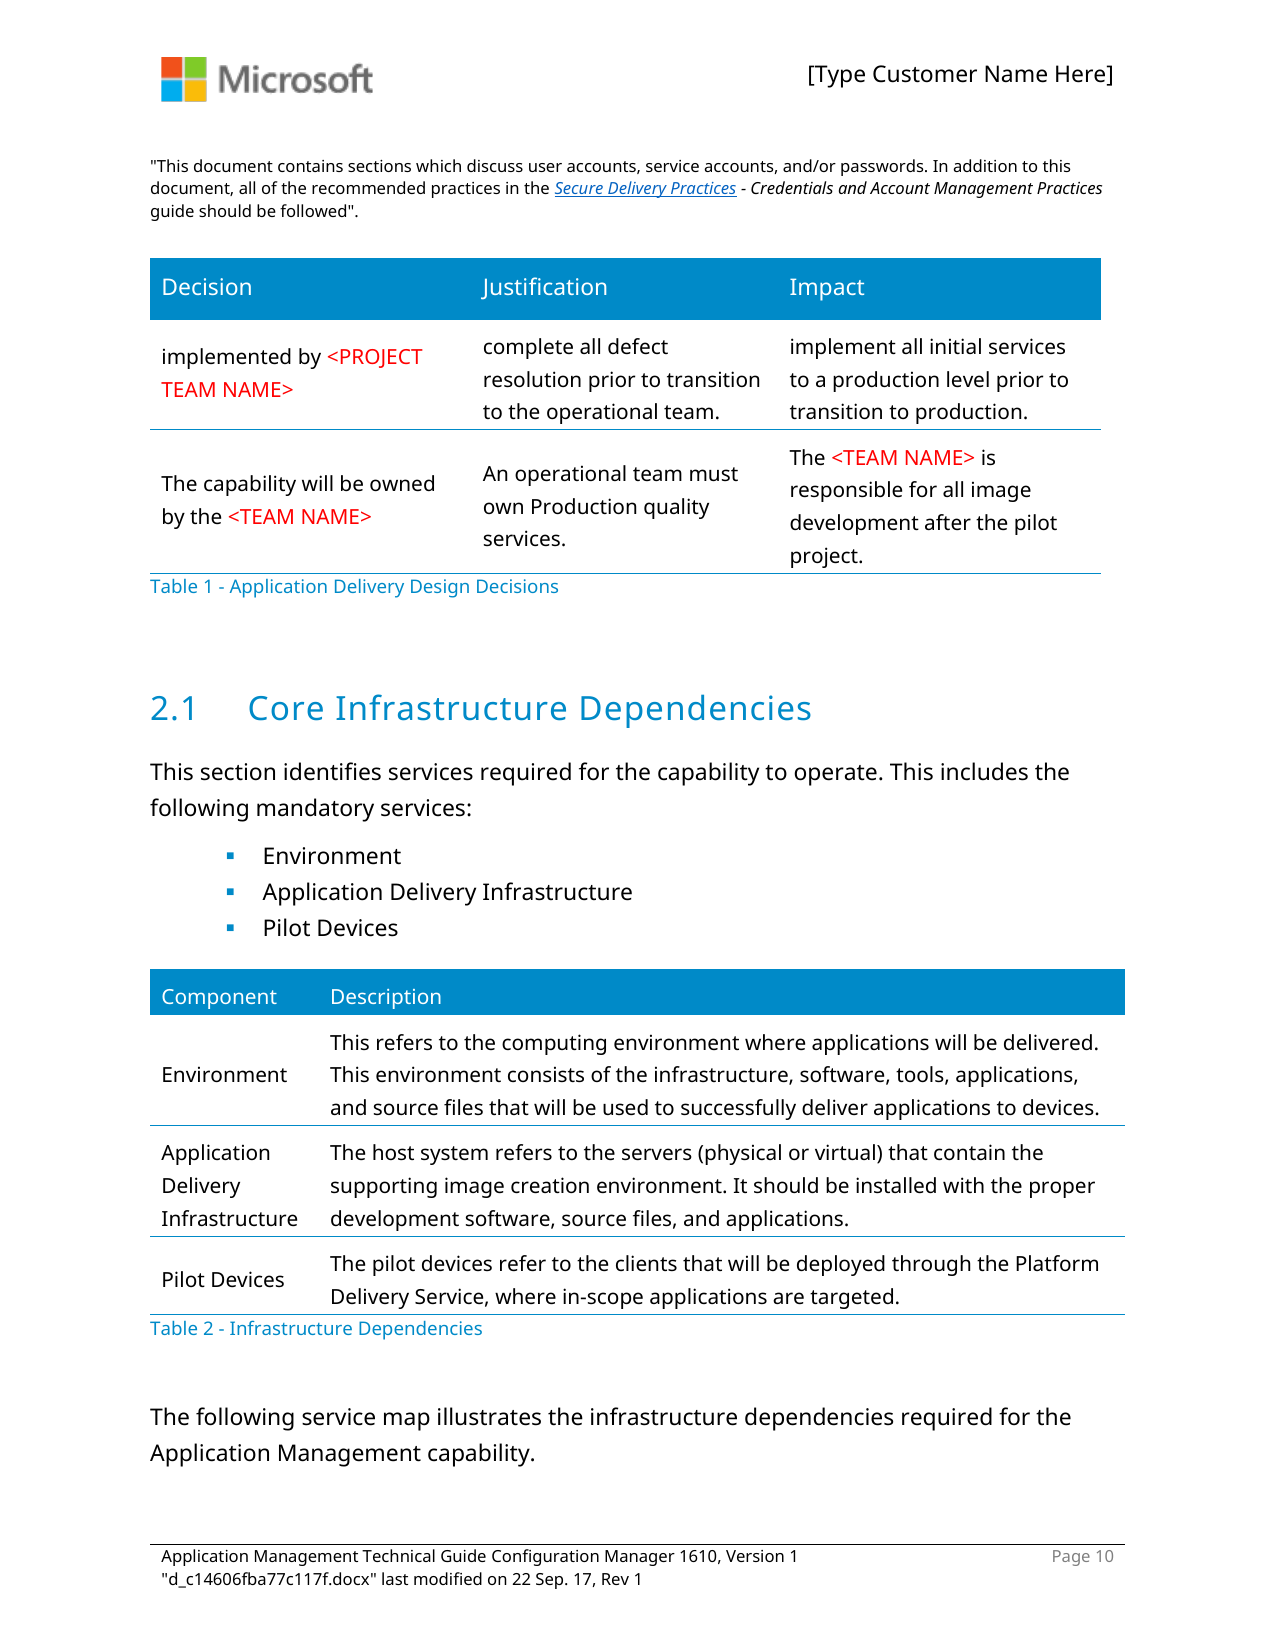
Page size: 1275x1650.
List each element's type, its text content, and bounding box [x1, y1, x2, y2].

table_cell The host system refers to the servers (physical or virtual) that contain the supporting image creation environment. It should be installed with the proper development software, source files, and applications. [319, 1126, 1125, 1236]
table_cell The pilot devices refer to the clients that will be deployed through the Platform Delivery Service, where in-scope applications are targeted. [319, 1237, 1125, 1314]
text This section identifies services required for the capability to operate. This includes the following mandatory services: [150, 756, 1125, 823]
text The following service map illustrates the infrastructure dependencies required for the Application Management capability. [150, 1401, 1125, 1468]
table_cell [778, 320, 1101, 429]
table_cell Environment [150, 1015, 319, 1125]
table_cell Application Delivery Infrastructure [150, 1126, 319, 1236]
table_header Component [150, 970, 319, 1014]
table_cell Pilot Devices [150, 1237, 319, 1314]
table_cell An operational team must own Production quality services. [471, 430, 778, 573]
table_header Decision [150, 259, 471, 319]
picture [161, 57, 374, 103]
table_cell The capability will be owned by the <TEAM NAME> [150, 430, 471, 573]
table_header Impact [778, 259, 1101, 319]
table_cell This refers to the computing environment where applications will be delivered. This environment consists of the infrastructure, software, tools, applications, and source files that will be used to successfully deliver applications to devices. [319, 1015, 1125, 1125]
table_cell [471, 320, 778, 429]
table_cell The <TEAM NAME> is responsible for all image development after the pilot project. [778, 430, 1101, 573]
text Table 2 - Infrastructure Dependencies [150, 1315, 1125, 1340]
table_header Description [319, 970, 1125, 1014]
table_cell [150, 320, 471, 429]
list Pilot Devices [225, 912, 1125, 943]
list Environment [225, 840, 1125, 871]
list Application Delivery Infrastructure [225, 876, 1125, 907]
text Table 1 - Application Delivery Design Decisions [150, 574, 1125, 599]
subtitle Core Infrastructure Dependencies [150, 685, 1125, 731]
table_header Justification [471, 259, 778, 319]
